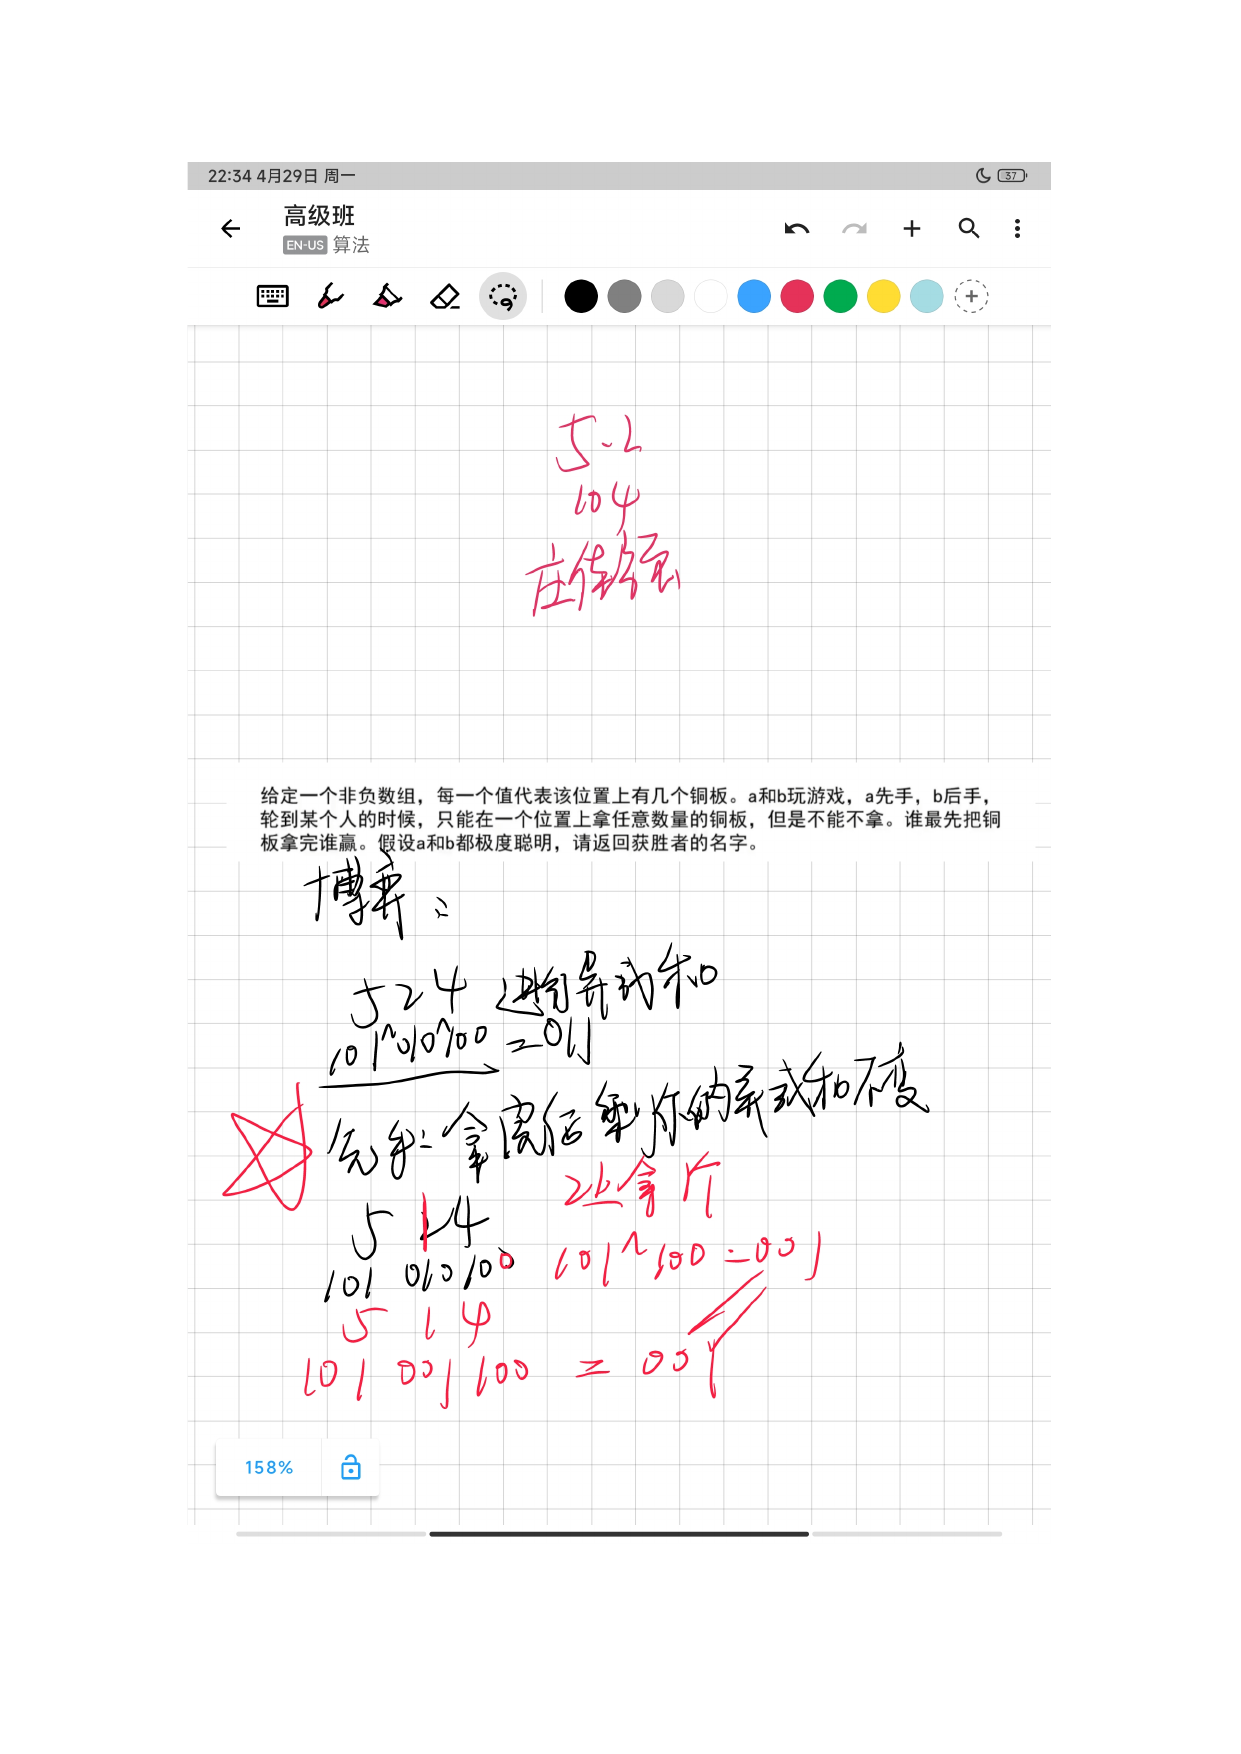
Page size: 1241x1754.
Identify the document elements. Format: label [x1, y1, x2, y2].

picture [187, 162, 1051, 1544]
